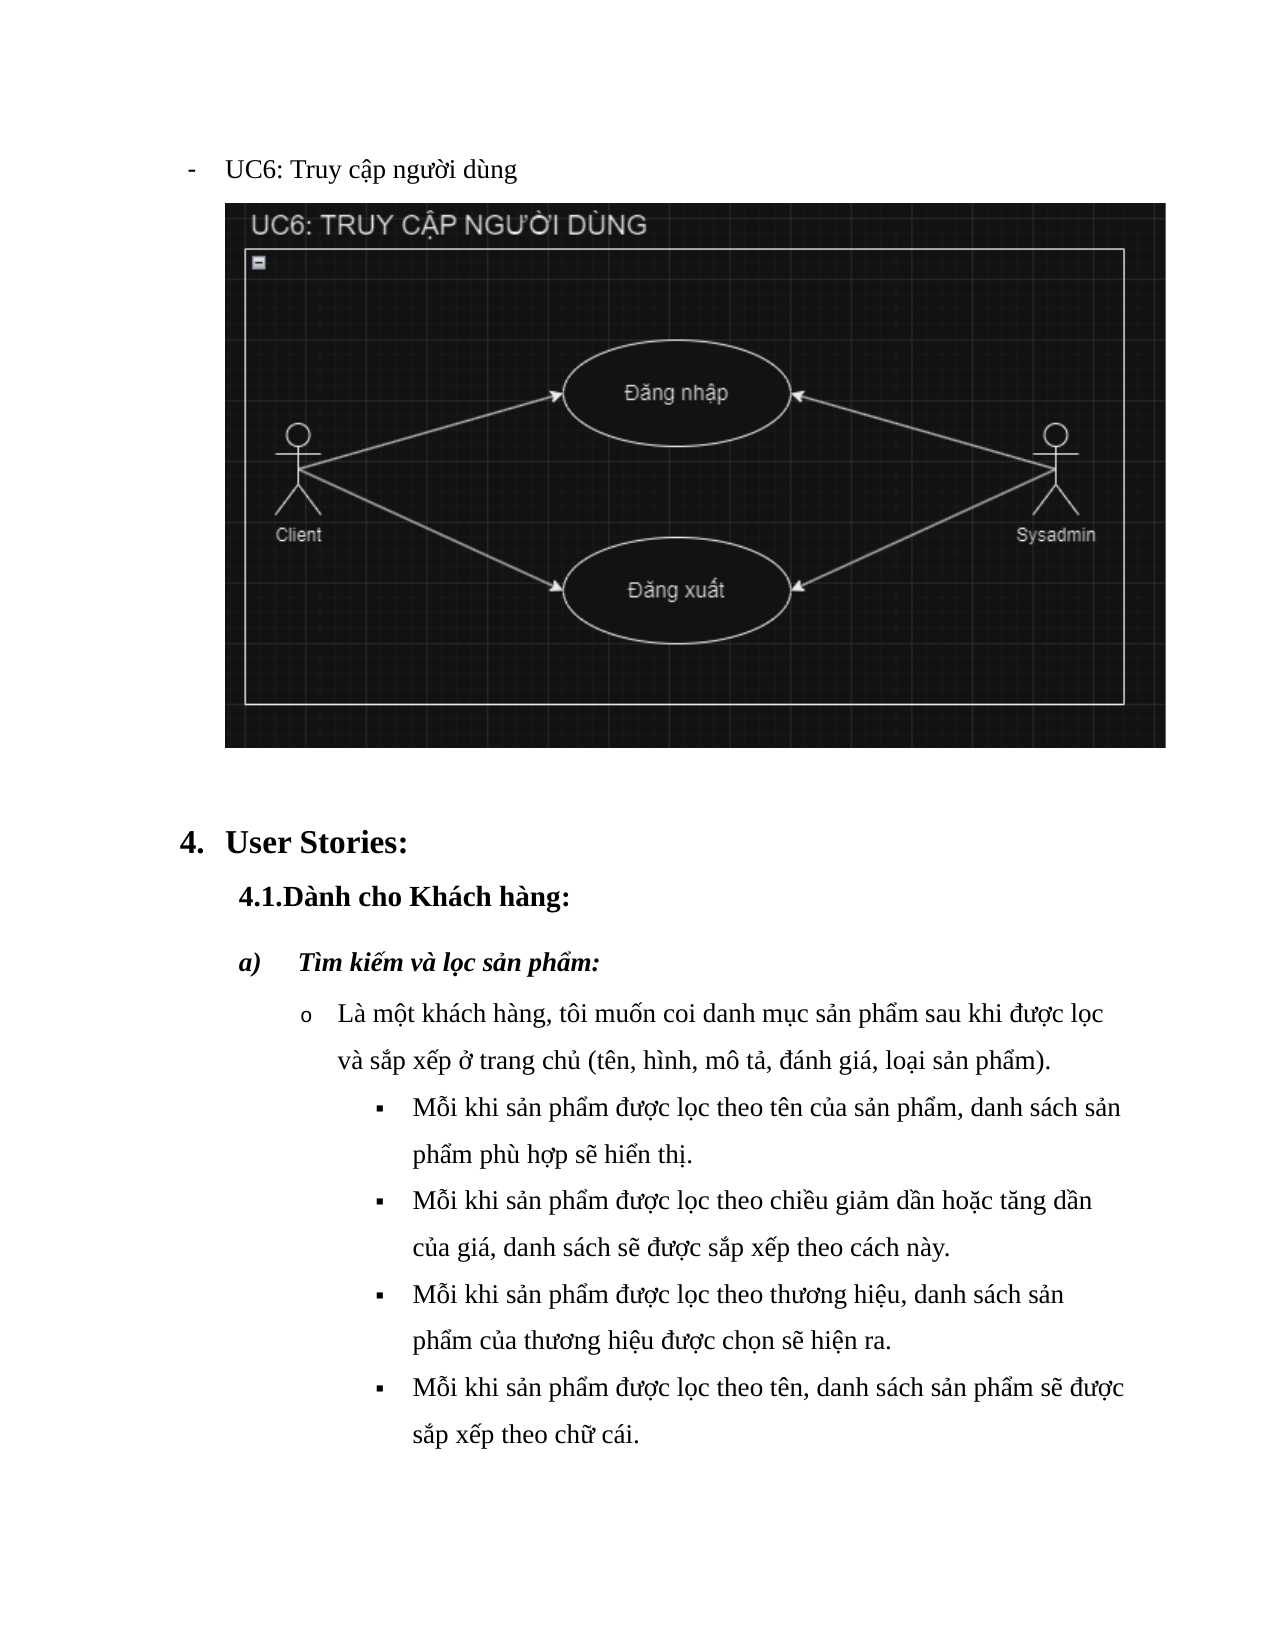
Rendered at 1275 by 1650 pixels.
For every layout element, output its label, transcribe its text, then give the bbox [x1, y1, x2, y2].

picture [225, 203, 1166, 748]
list Mỗi khi sản phẩm được lọc theo tên của sản phẩm, danh sách sản phẩm phù hợp sẽ hiển thị. [375, 1091, 1125, 1169]
list Dành cho Khách hàng: [239, 879, 1125, 913]
list User Stories: [179, 822, 1125, 860]
list Mỗi khi sản phẩm được lọc theo tên, danh sách sản phẩm sẽ được sắp xếp theo chữ cái. [375, 1371, 1125, 1449]
list Mỗi khi sản phẩm được lọc theo chiều giảm dần hoặc tăng dần của giá, danh sách sẽ được sắp xếp theo cách này. [375, 1184, 1125, 1262]
subtitle Tìm kiếm và lọc sản phẩm: [239, 947, 1125, 978]
list Là một khách hàng, tôi muốn coi danh mục sản phẩm sau khi được lọc và sắp xếp ở trang chủ (tên, hình, mô tả, đánh giá, loại sản phẩm). [300, 997, 1125, 1076]
list Mỗi khi sản phẩm được lọc theo thương hiệu, danh sách sản phẩm của thương hiệu được chọn sẽ hiện ra. [375, 1278, 1125, 1356]
